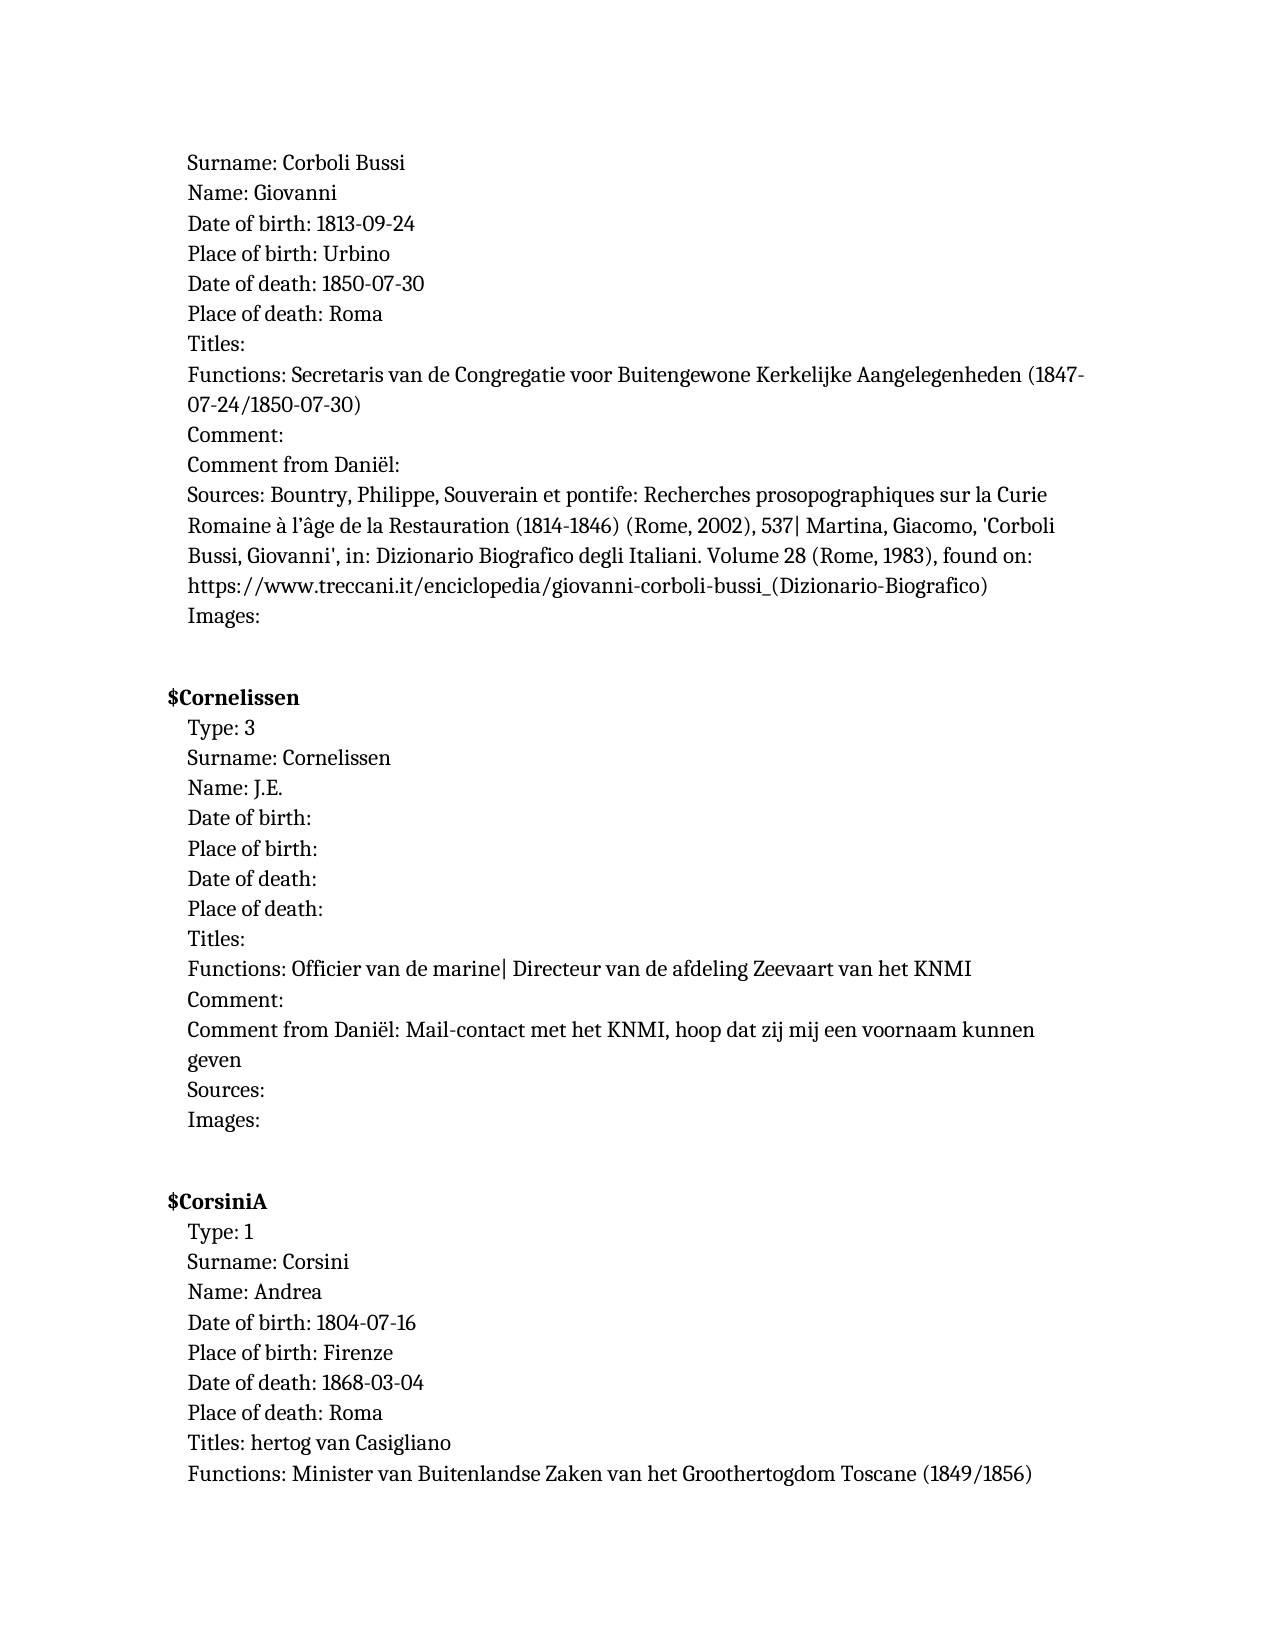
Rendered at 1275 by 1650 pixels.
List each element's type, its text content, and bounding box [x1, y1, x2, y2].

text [167, 150, 1087, 660]
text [167, 1188, 1087, 1487]
text $Cornelissen Type: 3 Surname: Cornelissen Name: J.E. Date of birth: Place of birth: Date of death: Place of death: Titles: Functions: Officier van de marine| Directeur van de afdeling Zeevaart van het KNMI Comment: Comment from Daniël: Mail-contact met het KNMI, hoop dat zij mij een voornaam kunnen geven Sources: Images: [167, 684, 1087, 1164]
